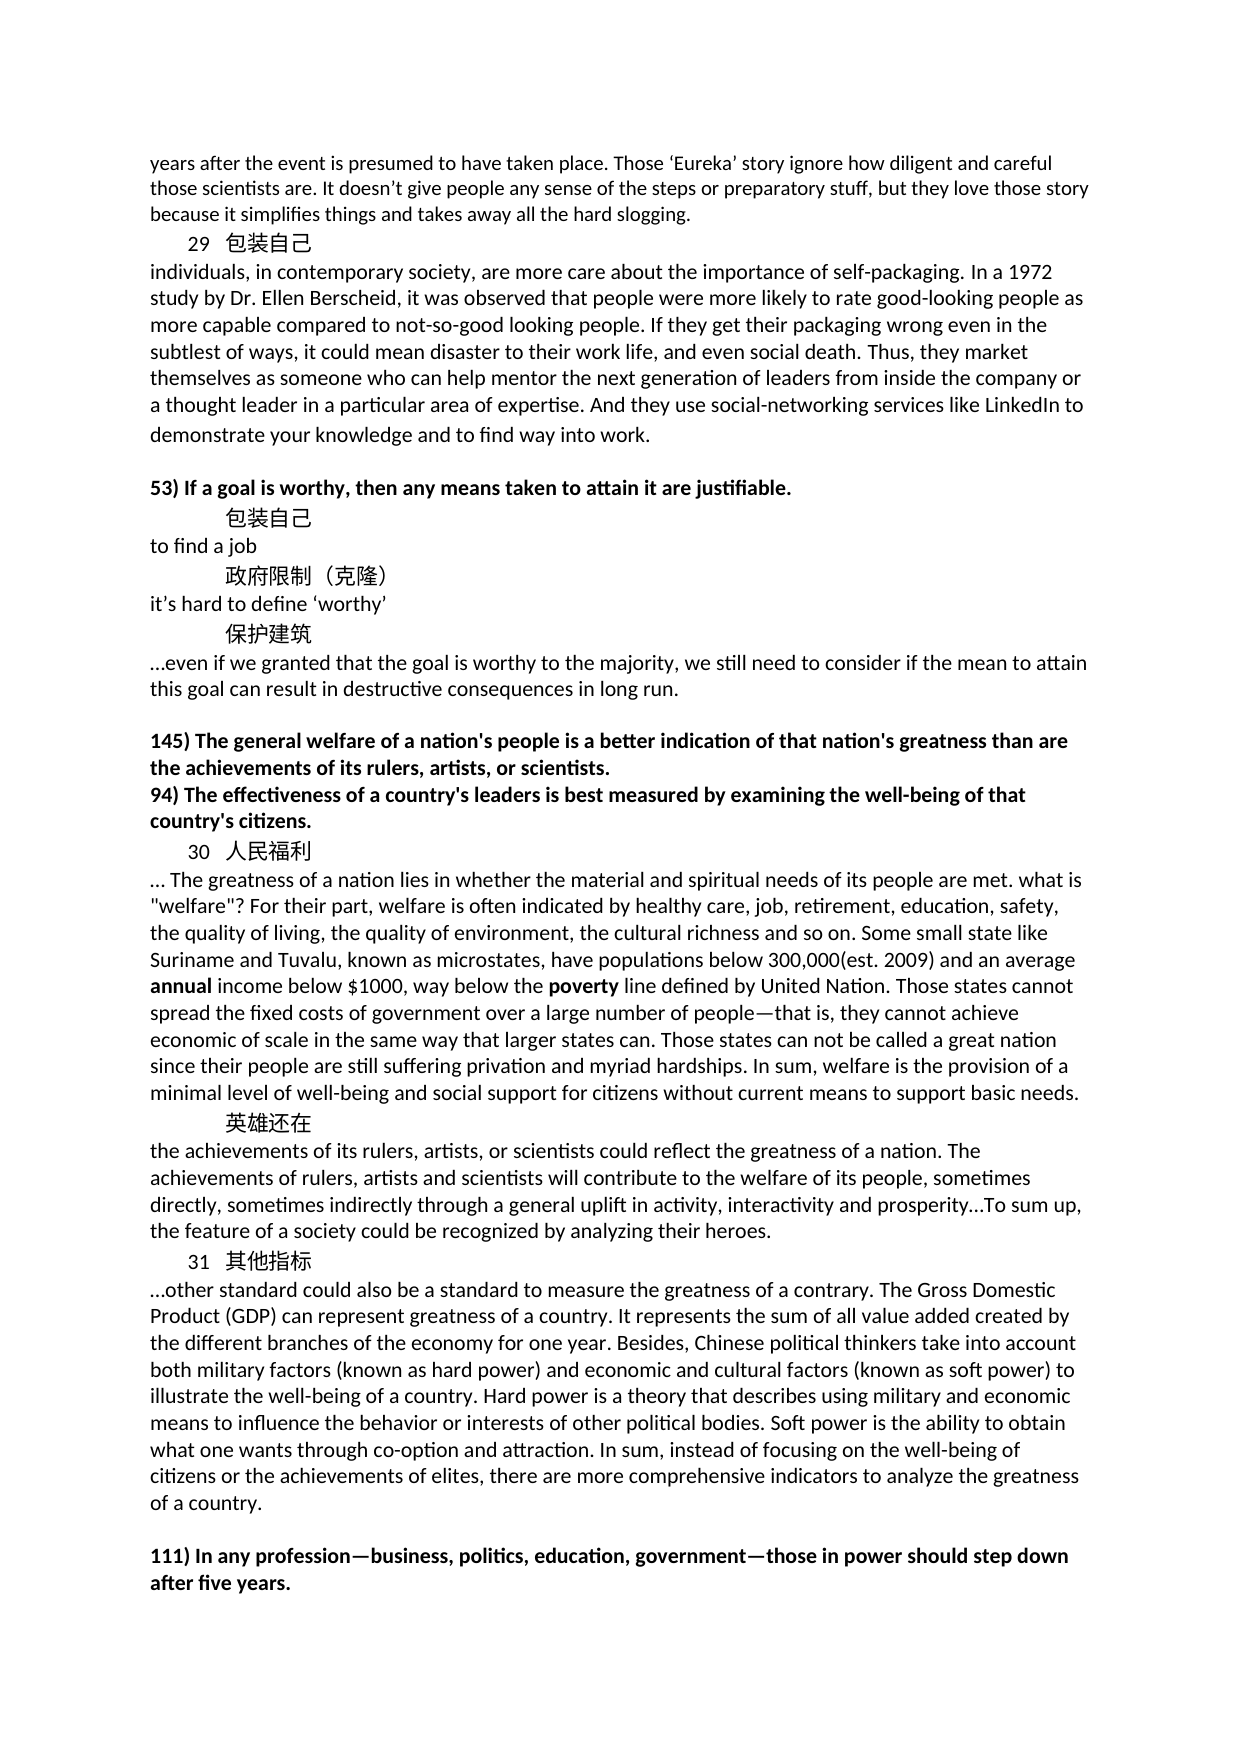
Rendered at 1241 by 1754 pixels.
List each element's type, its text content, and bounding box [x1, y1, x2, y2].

text the achievements of its rulers, artists, or scientists could reflect the greatness of a nation. The achievements of rulers, artists and scientists will contribute to the welfare of its people, sometimes directly, sometimes indirectly through a general uplift in activity, interactivity and prosperity…To sum up, the feature of a society could be recognized by analyzing their heroes. [150, 1138, 1090, 1244]
text …other standard could also be a standard to measure the greatness of a contrary. The Gross Domestic Product (GDP) can represent greatness of a country. It represents the sum of all value added created by the different branches of the economy for one year. Besides, Chinese political thinkers take into account both military factors (known as hard power) and economic and cultural factors (known as soft power) to illustrate the well-being of a country. Hard power is a theory that describes using military and economic means to influence the behavior or interests of other political bodies. Soft power is the ability to obtain what one wants through co-option and attraction. In sum, instead of focusing on the well-being of citizens or the achievements of elites, there are more comprehensive indicators to analyze the greatness of a country. [150, 1276, 1090, 1516]
text 145) The general welfare of a nation's people is a better indication of that nation's greatness than are the achievements of its rulers, artists, or scientists. [150, 728, 1090, 781]
list 英雄还在 [225, 1106, 1090, 1138]
list 包装自己 [187, 226, 1090, 258]
text 保护建筑 [150, 617, 1090, 649]
text 政府限制（克隆） [150, 559, 1090, 591]
text … The greatness of a nation lies in whether the material and spiritual needs of its people are met. what is "welfare"? For their part, welfare is often indicated by healthy care, job, retirement, education, safety, the quality of living, the quality of environment, the cultural richness and so on. Some small state like Suriname and Tuvalu, known as microstates, have populations below 300,000(est. 2009) and an average annual income below $1000, way below the poverty line defined by United Nation. Those states cannot spread the fixed costs of government over a large number of people—that is, they cannot achieve economic of scale in the same way that larger states can. Those states can not be called a great nation since their people are still suffering privation and myriad hardships. In sum, welfare is the provision of a minimal level of well-being and social support for citizens without current means to support basic needs. [150, 866, 1090, 1106]
text individuals, in contemporary society, are more care about the importance of self-packaging. In a 1972 study by Dr. Ellen Berscheid, it was observed that people were more likely to rate good-looking people as more capable compared to not-so-good looking people. If they get their packaging wrong even in the subtlest of ways, it could mean disaster to their work life, and even social death. Thus, they market themselves as someone who can help mentor the next generation of leaders from inside the company or a thought leader in a particular area of expertise. And they use social-networking services like LinkedIn to demonstrate your knowledge and to find way into work. [150, 258, 1090, 448]
text 包装自己 [150, 501, 1090, 532]
text to find a job [150, 532, 1090, 559]
text …even if we granted that the goal is worthy to the majority, we still need to consider if the mean to attain this goal can result in destructive consequences in long run. [150, 649, 1090, 702]
text 94) The effectiveness of a country's leaders is best measured by examining the well-being of that country's citizens. [150, 781, 1090, 834]
list 人民福利 [187, 834, 1090, 866]
text 111) In any profession—business, politics, education, government—those in power should step down after five years. [150, 1543, 1090, 1596]
text 53) If a goal is worthy, then any means taken to attain it are justifiable. [150, 474, 1090, 501]
list 其他指标 [187, 1244, 1090, 1276]
text it’s hard to define ‘worthy’ [150, 591, 1090, 617]
